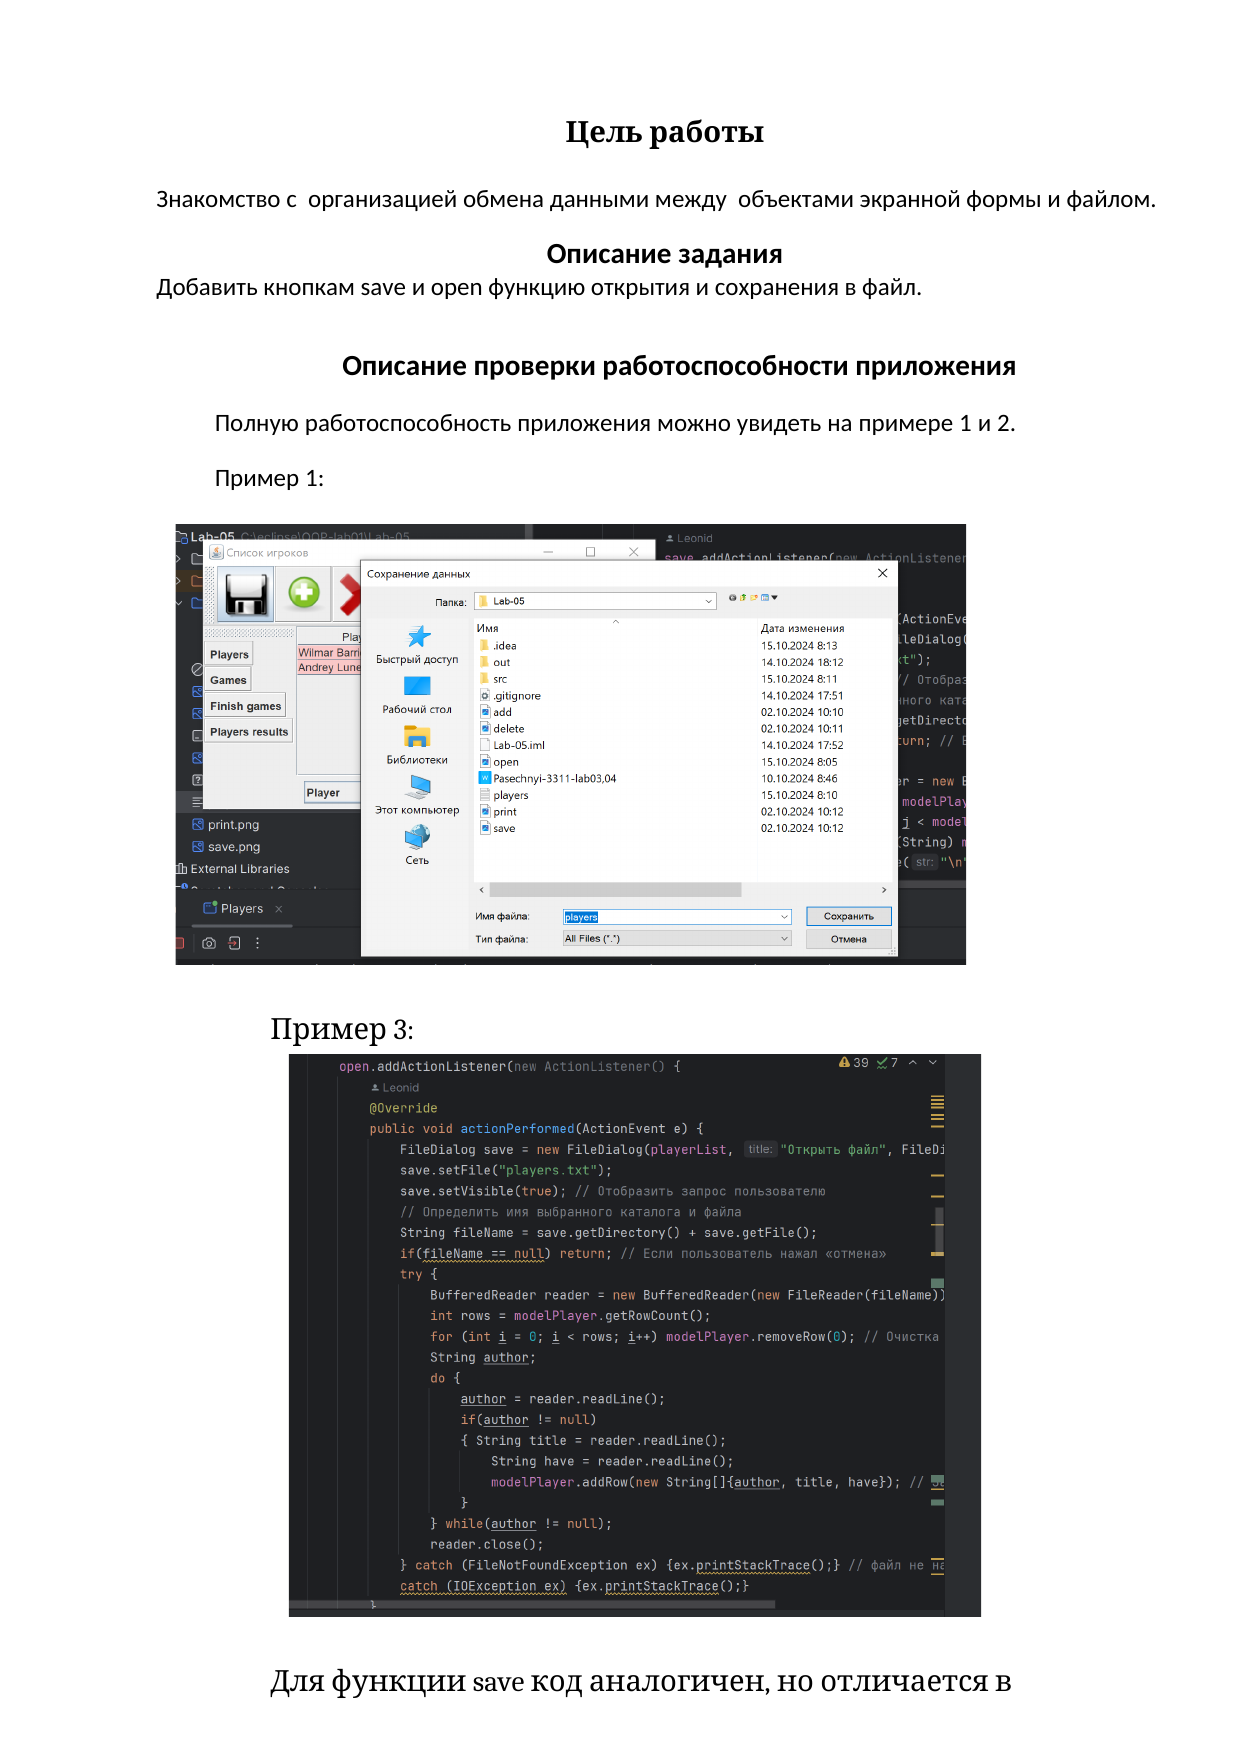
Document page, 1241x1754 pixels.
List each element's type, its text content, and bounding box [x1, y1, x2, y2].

subtitle Описание задания [270, 235, 1059, 271]
text Описание проверки работоспособности приложения Полную работоспособность приложения можно увидеть на примере 1 и 2. Пример 1: [214, 347, 1017, 493]
subtitle Пример 3: [270, 1013, 1059, 1047]
picture [175, 524, 967, 965]
text Добавить кнопкам save и open функцию открытия и сохранения в файл. [156, 271, 1211, 302]
subtitle Цель работы [270, 116, 1059, 149]
picture [288, 1054, 982, 1617]
text Знакомство с организацией обмена данными между объектами экранной формы и файлом. [156, 183, 1211, 214]
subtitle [270, 1665, 1059, 1699]
